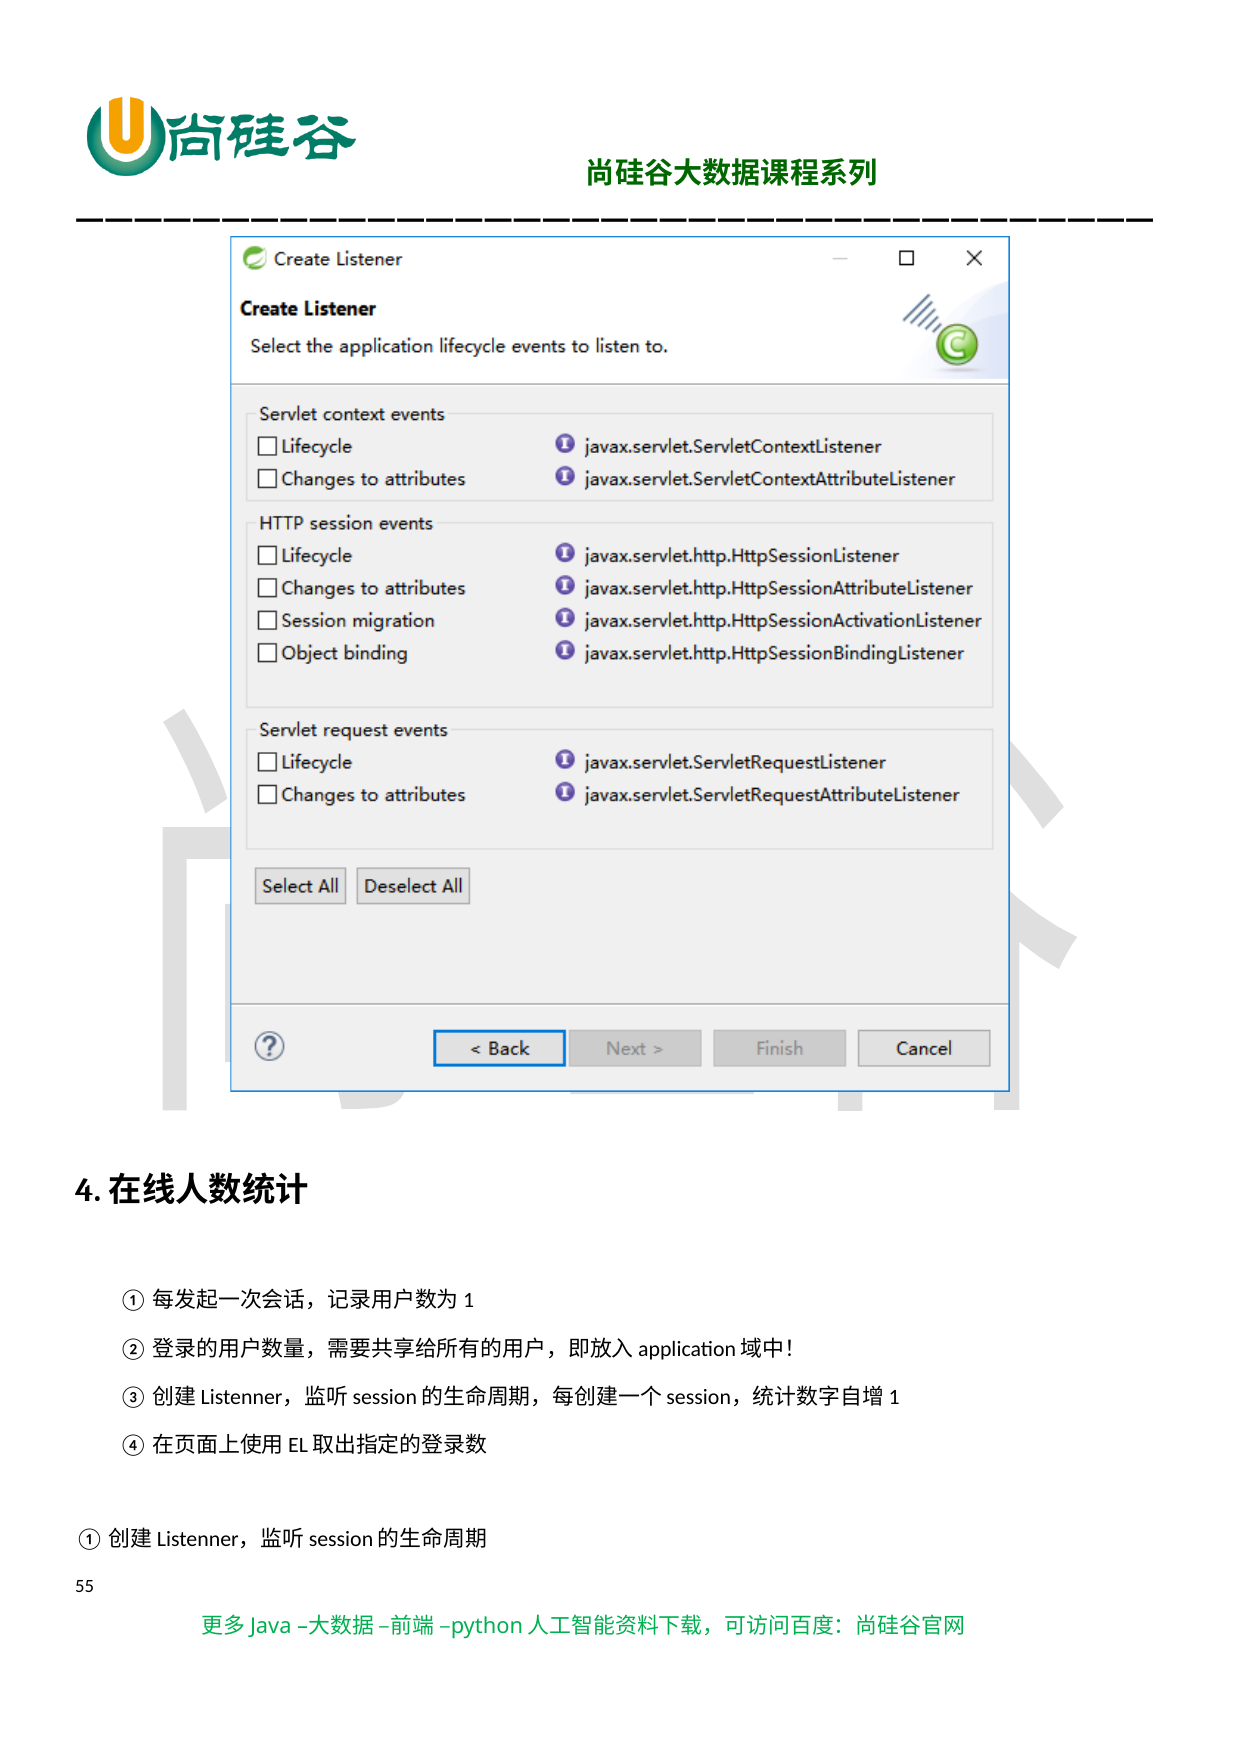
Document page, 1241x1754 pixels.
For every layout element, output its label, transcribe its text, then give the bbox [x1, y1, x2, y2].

text ③创建Listenner，监听session的生命周期，每创建一个session，统计数字自增1 [75, 1378, 1165, 1411]
picture [230, 236, 1010, 1092]
text ①每发起一次会话，记录用户数为1 [75, 1282, 1165, 1314]
picture [75, 88, 363, 184]
text ④在页面上使用EL取出指定的登录数 [75, 1427, 1165, 1459]
subtitle 4. 在线人数统计 [75, 1155, 1165, 1220]
text ①创建Listenner，监听session的生命周期 [75, 1521, 1165, 1553]
text ②登录的用户数量，需要共享给所有的用户，即放入application域中！ [75, 1330, 1165, 1363]
